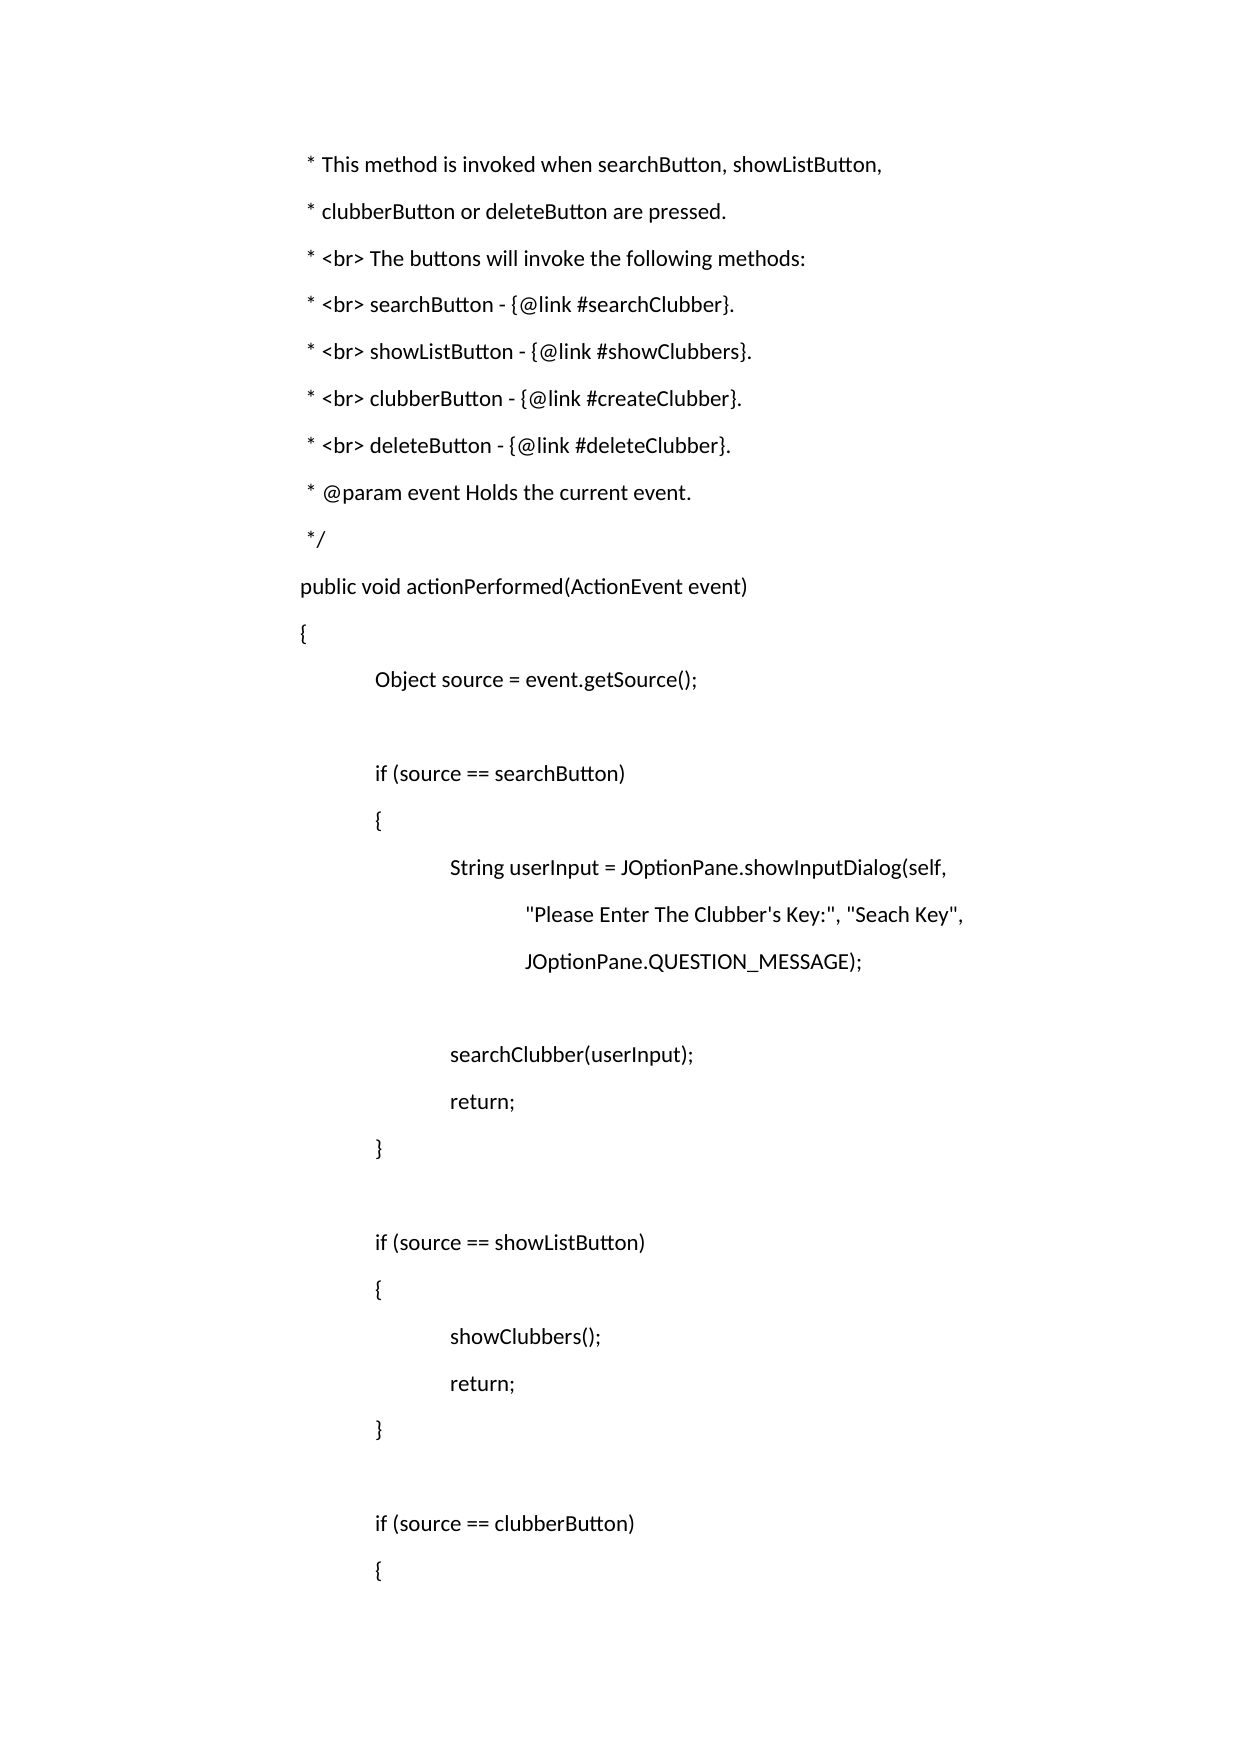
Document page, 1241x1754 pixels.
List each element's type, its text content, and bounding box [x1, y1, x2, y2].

text { [150, 1275, 1090, 1303]
text } [150, 1134, 1090, 1162]
text return; [150, 1369, 1090, 1397]
text String userInput = JOptionPane.showInputDialog(self, [150, 853, 1090, 881]
text * clubberButton or deleteButton are pressed. [150, 197, 1090, 225]
text { [150, 806, 1090, 834]
text if (source == searchButton) [150, 759, 1090, 787]
text public void actionPerformed(ActionEvent event) [150, 572, 1090, 600]
text * <br> The buttons will invoke the following methods: [150, 244, 1090, 272]
text * <br> clubberButton - {@link #createClubber}. [150, 384, 1090, 412]
text * @param event Holds the current event. [150, 478, 1090, 506]
text * <br> showListButton - {@link #showClubbers}. [150, 337, 1090, 366]
text return; [150, 1087, 1090, 1116]
text if (source == clubberButton) [150, 1509, 1090, 1537]
text */ [150, 525, 1090, 553]
text { [150, 619, 1090, 647]
text * This method is invoked when searchButton, showListButton, [150, 150, 1090, 178]
text "Please Enter The Clubber's Key:", "Seach Key", [150, 900, 1090, 928]
text JOptionPane.QUESTION_MESSAGE); [150, 947, 1090, 975]
text if (source == showListButton) [150, 1228, 1090, 1256]
text * <br> deleteButton - {@link #deleteClubber}. [150, 431, 1090, 459]
text } [150, 1416, 1090, 1444]
text Object source = event.getSource(); [150, 666, 1090, 694]
text searchClubber(userInput); [150, 1041, 1090, 1069]
text showClubbers(); [150, 1322, 1090, 1350]
text * <br> searchButton - {@link #searchClubber}. [150, 291, 1090, 319]
text { [150, 1556, 1090, 1584]
